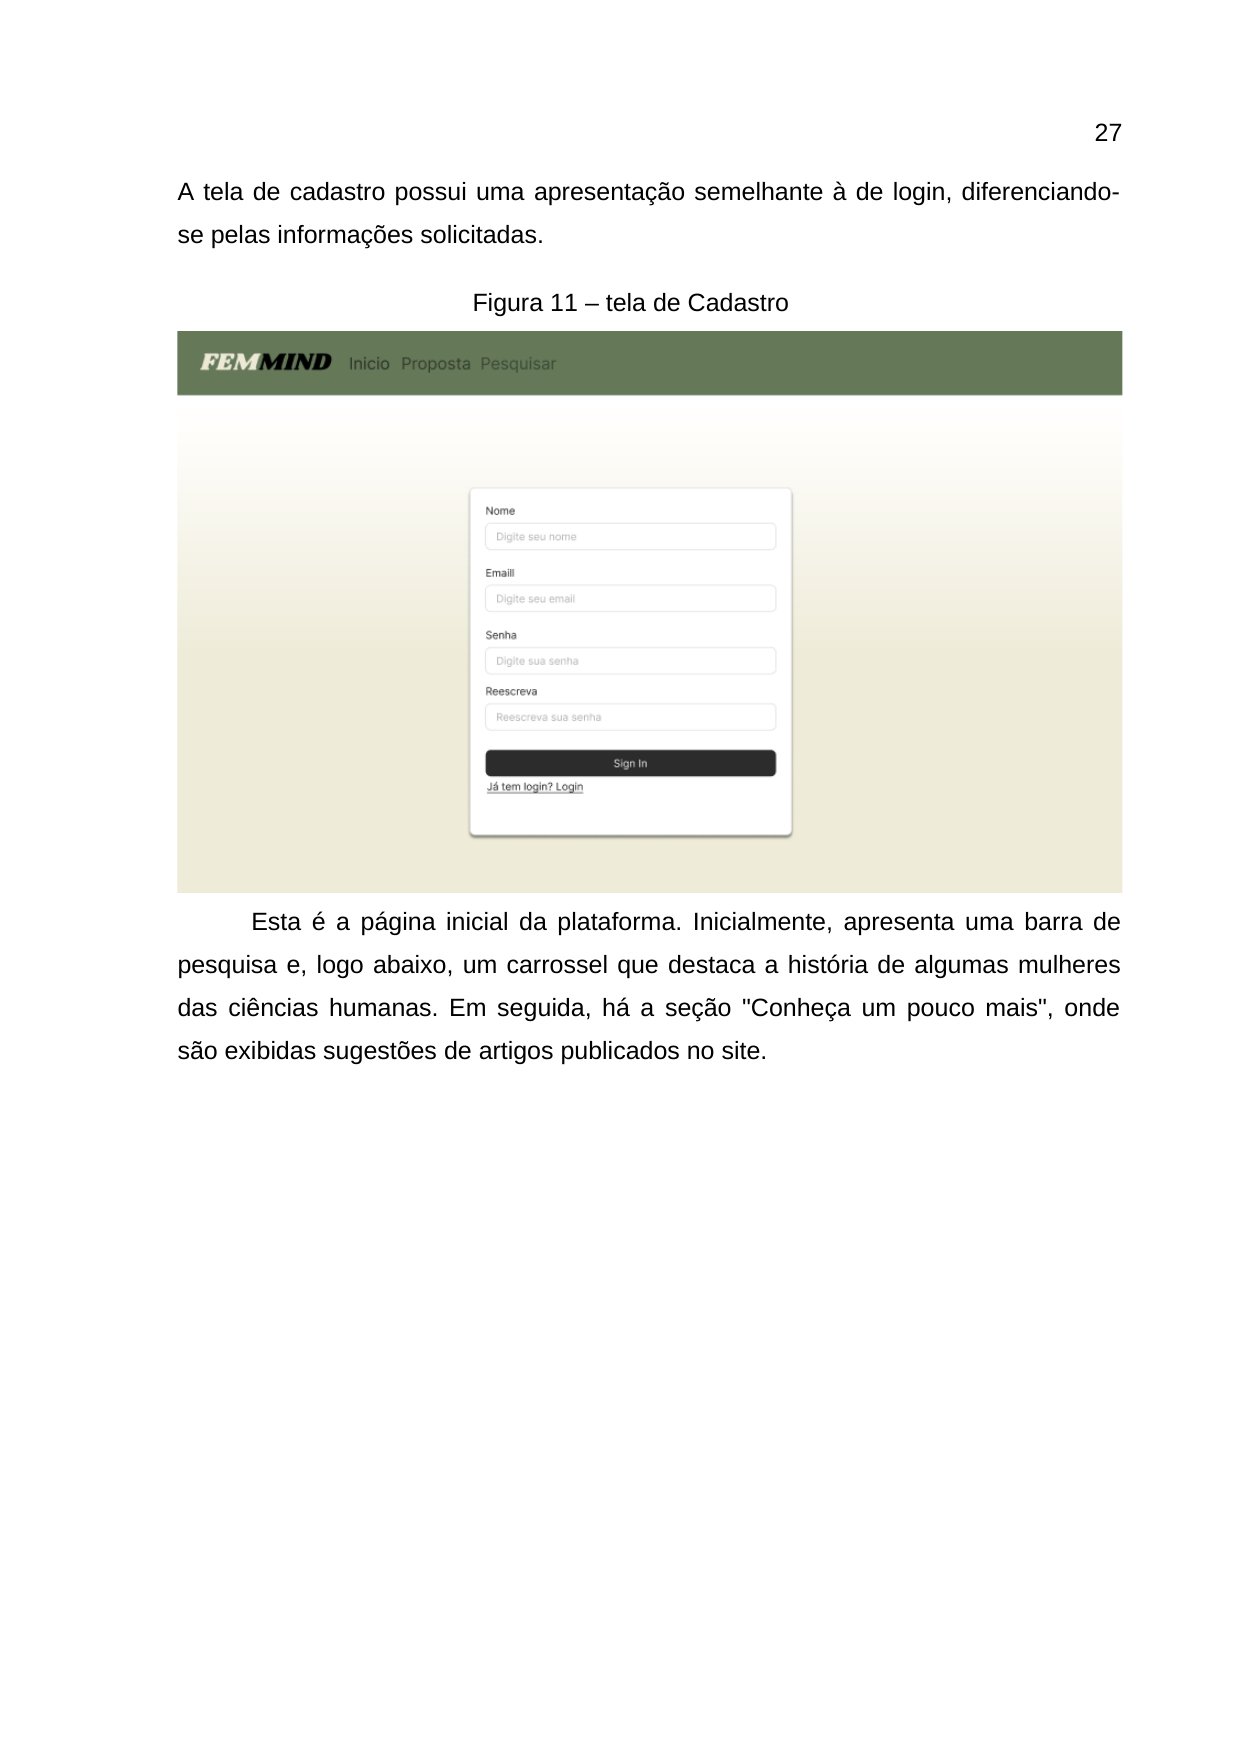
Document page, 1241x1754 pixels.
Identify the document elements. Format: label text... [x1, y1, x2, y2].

text A tela de cadastro possui uma apresentação semelhante à de login, diferenciando-se pelas informações solicitadas. [177, 177, 1122, 249]
picture [177, 331, 1123, 893]
text Esta é a página inicial da plataforma. Inicialmente, apresenta uma barra de pesquisa e, logo abaixo, um carrossel que destaca a história de algumas mulheres das ciências humanas. Em seguida, há a seção "Conheça um pouco mais", onde são exibidas sugestões de artigos publicados no site. [177, 893, 1122, 1065]
